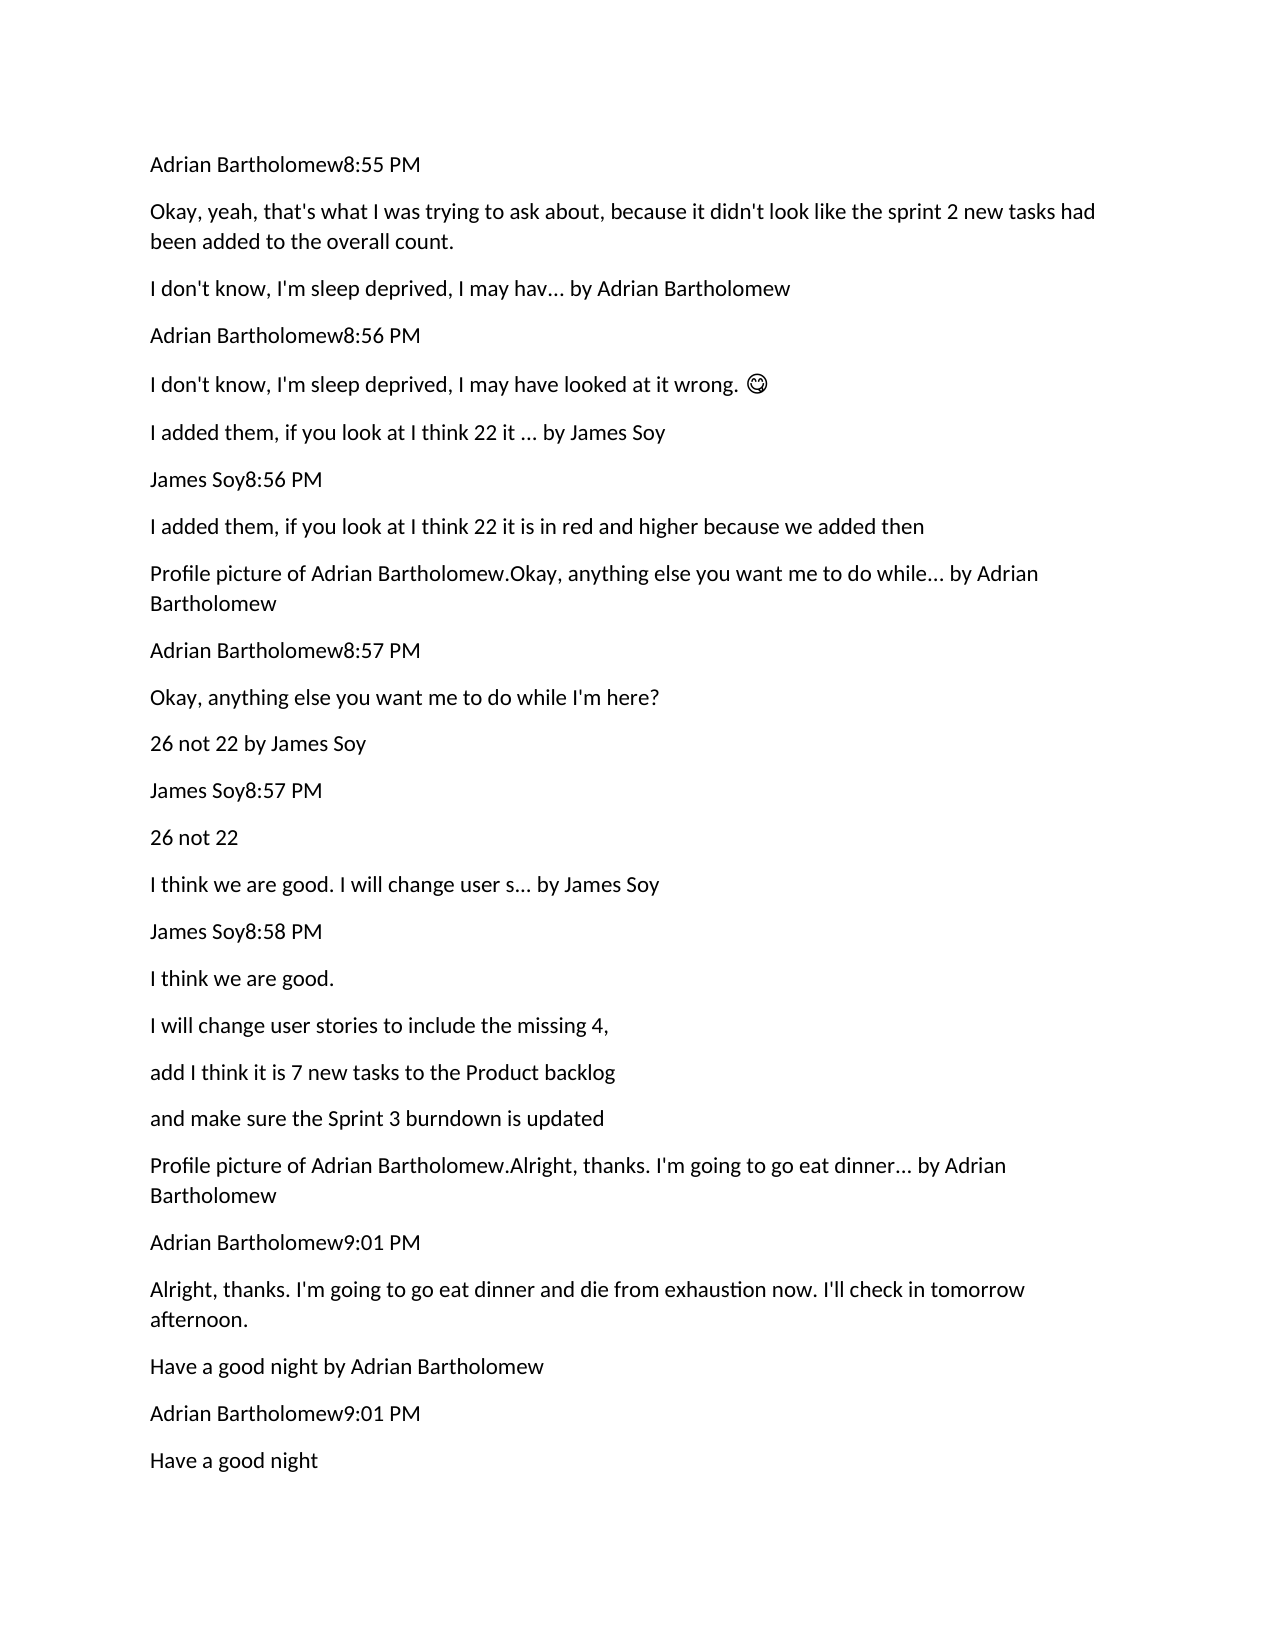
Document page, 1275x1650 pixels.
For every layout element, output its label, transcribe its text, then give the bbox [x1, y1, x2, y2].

text I added them, if you look at I think 22 it ... by James Soy [150, 418, 1125, 446]
text Adrian Bartholomew9:01 PM [150, 1228, 1125, 1257]
text Adrian Bartholomew9:01 PM [150, 1399, 1125, 1427]
text I added them, if you look at I think 22 it is in red and higher because we added then [150, 512, 1125, 540]
text 26 not 22 by James Soy [150, 729, 1125, 758]
text Okay, anything else you want me to do while I'm here? [150, 683, 1125, 711]
text James Soy8:56 PM [150, 465, 1125, 493]
text Have a good night by Adrian Bartholomew [150, 1352, 1125, 1381]
text James Soy8:58 PM [150, 917, 1125, 945]
text Profile picture of Adrian Bartholomew.Okay, anything else you want me to do while... by Adrian Bartholomew [150, 559, 1125, 617]
text James Soy8:57 PM [150, 776, 1125, 804]
text I think we are good. I will change user s... by James Soy [150, 870, 1125, 898]
text Alright, thanks. I'm going to go eat dinner and die from exhaustion now. I'll check in tomorrow afternoon. [150, 1275, 1125, 1334]
text I will change user stories to include the missing 4, [150, 1011, 1125, 1039]
text add I think it is 7 new tasks to the Product backlog [150, 1058, 1125, 1086]
text Adrian Bartholomew8:56 PM [150, 321, 1125, 349]
text Adrian Bartholomew8:57 PM [150, 636, 1125, 664]
text Profile picture of Adrian Bartholomew.Alright, thanks. I'm going to go eat dinner... by Adrian Bartholomew [150, 1151, 1125, 1210]
text Okay, yeah, that's what I was trying to ask about, because it didn't look like the sprint 2 new tasks had been added to the overall count. [150, 197, 1125, 255]
text I don't know, I'm sleep deprived, I may have looked at it wrong. 😋 [150, 368, 1125, 399]
text Have a good night [150, 1446, 1125, 1474]
text I think we are good. [150, 964, 1125, 992]
text Adrian Bartholomew8:55 PM [150, 150, 1125, 178]
text 26 not 22 [150, 823, 1125, 851]
text and make sure the Sprint 3 burndown is updated [150, 1104, 1125, 1133]
text I don't know, I'm sleep deprived, I may hav... by Adrian Bartholomew [150, 274, 1125, 302]
